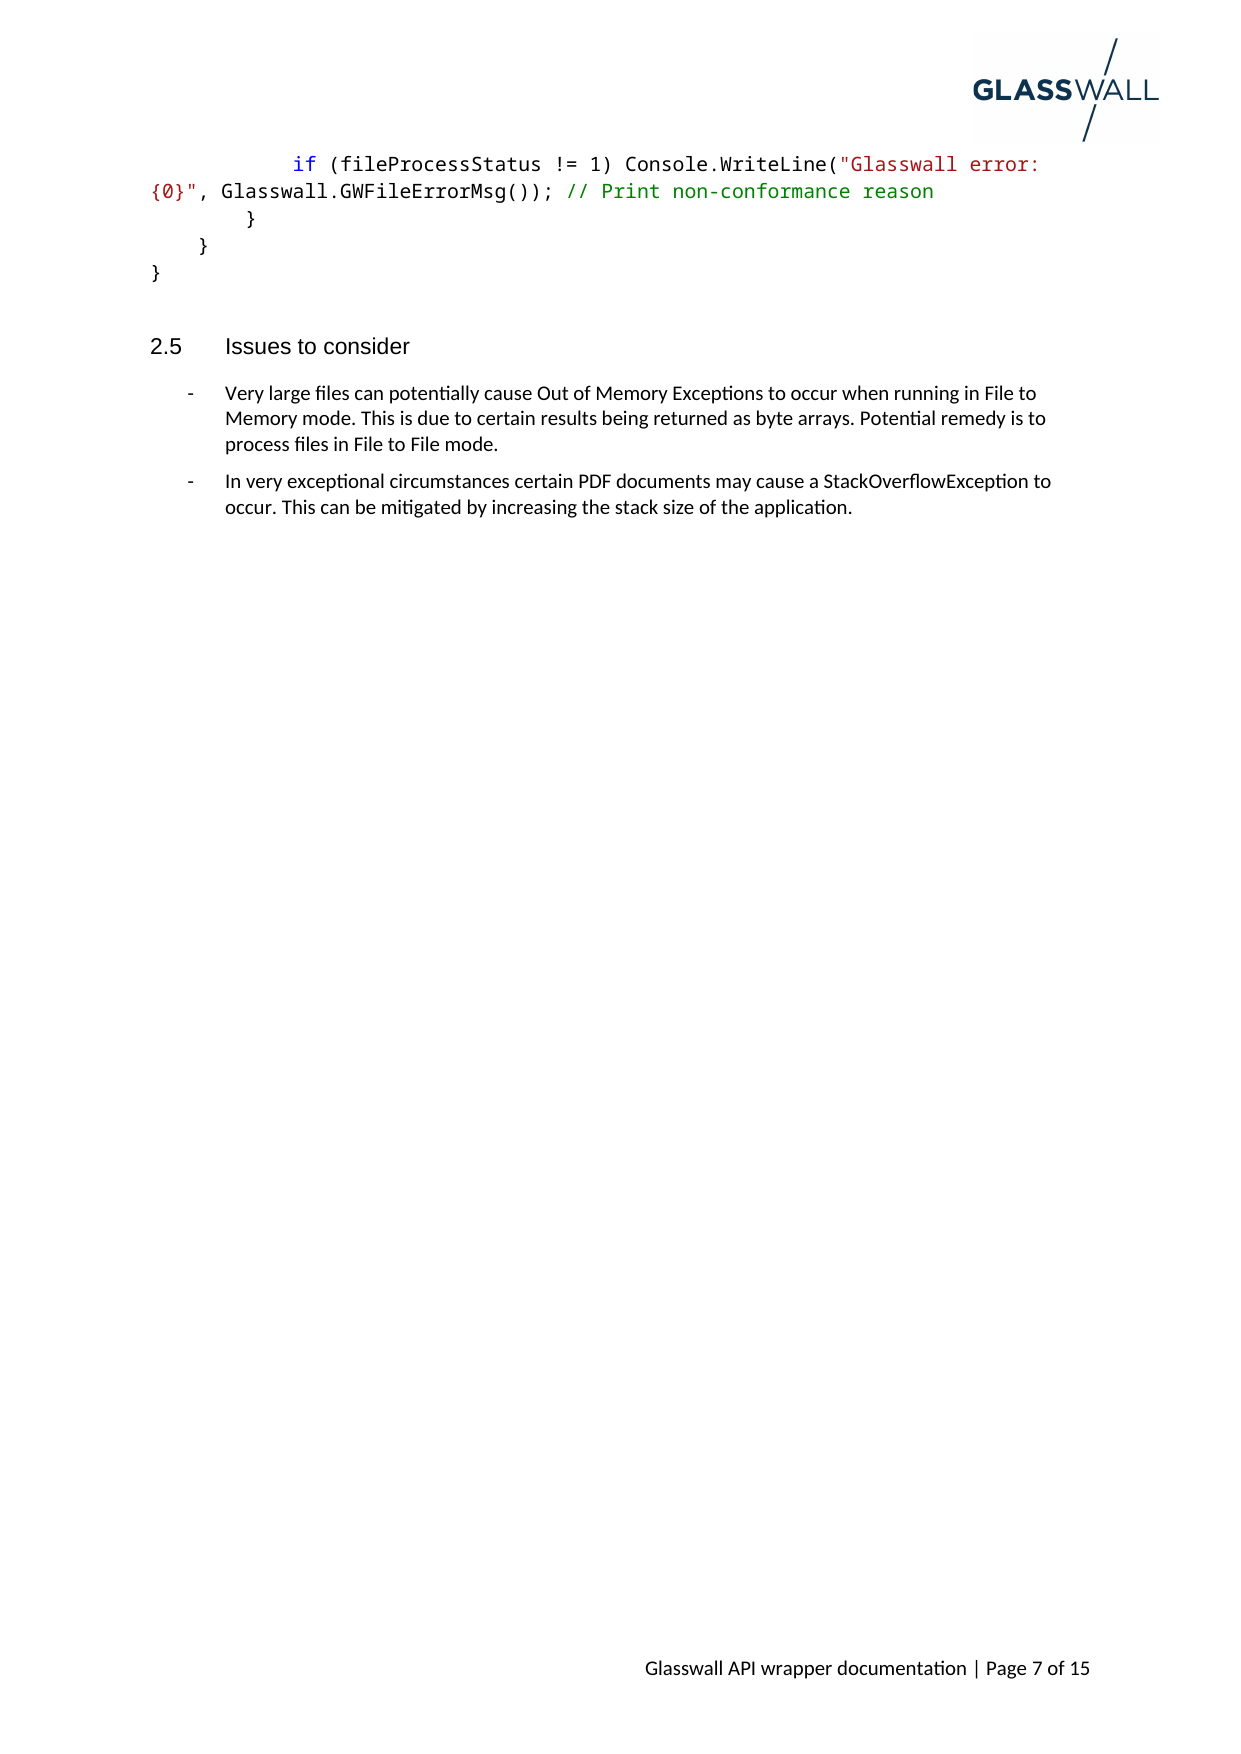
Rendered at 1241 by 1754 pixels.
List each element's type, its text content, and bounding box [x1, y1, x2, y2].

text if (fileProcessStatus != 1) Console.WriteLine("Glasswall error: {0}", Glasswall.GWFileErrorMsg()); // Print non-conformance reason [150, 150, 1090, 204]
text } [150, 204, 1090, 231]
text } [150, 231, 1090, 258]
subtitle Issues to consider [150, 333, 1090, 359]
picture [973, 31, 1159, 145]
text } [150, 258, 1090, 285]
list Very large files can potentially cause Out of Memory Exceptions to occur when running in File to Memory mode. This is due to certain results being returned as byte arrays. Potential remedy is to process files in File to File mode. [187, 380, 1090, 456]
list In very exceptional circumstances certain PDF documents may cause a StackOverflowException to occur. This can be mitigated by increasing the stack size of the application. [187, 469, 1090, 519]
